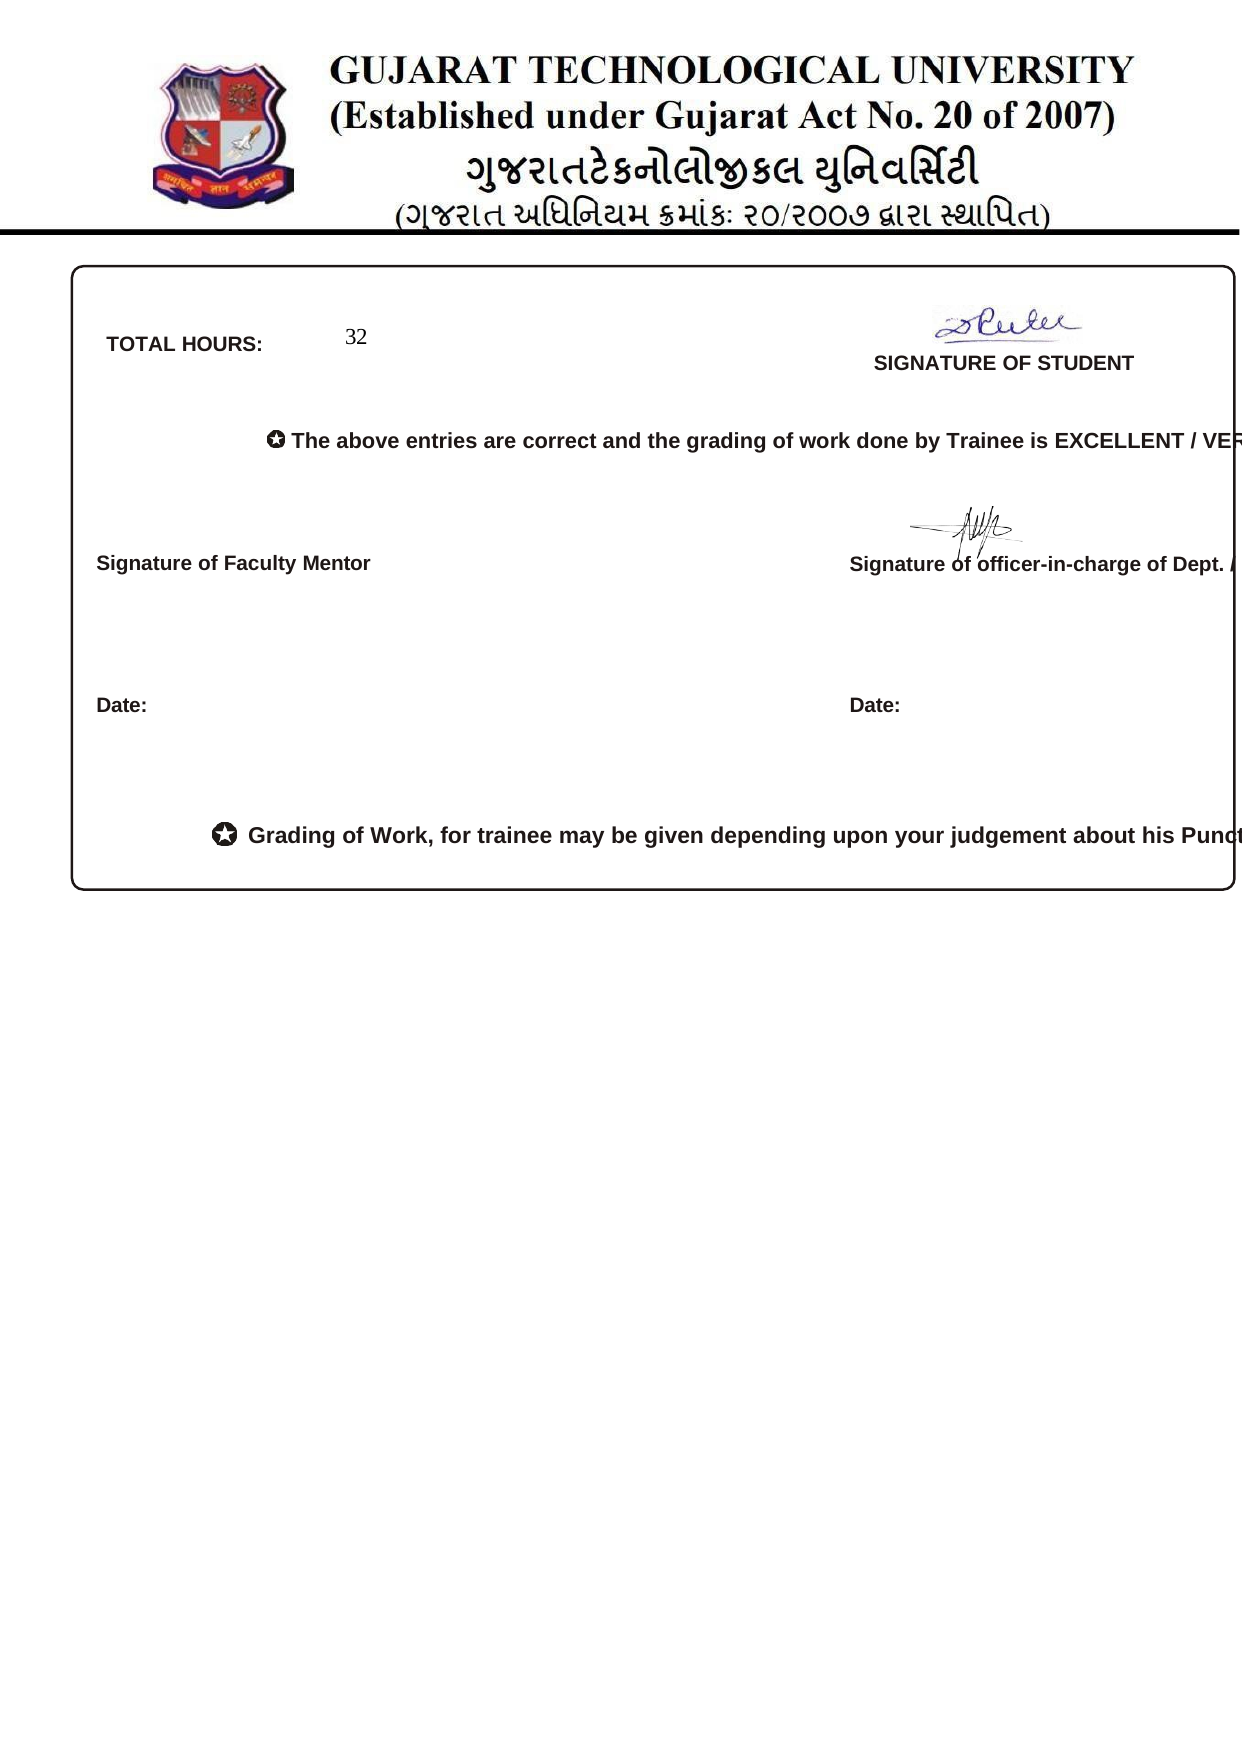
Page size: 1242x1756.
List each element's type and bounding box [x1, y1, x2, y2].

picture [932, 305, 1083, 344]
picture [267, 430, 285, 448]
picture [212, 822, 237, 846]
picture [910, 506, 1023, 561]
picture [0, 55, 1240, 235]
